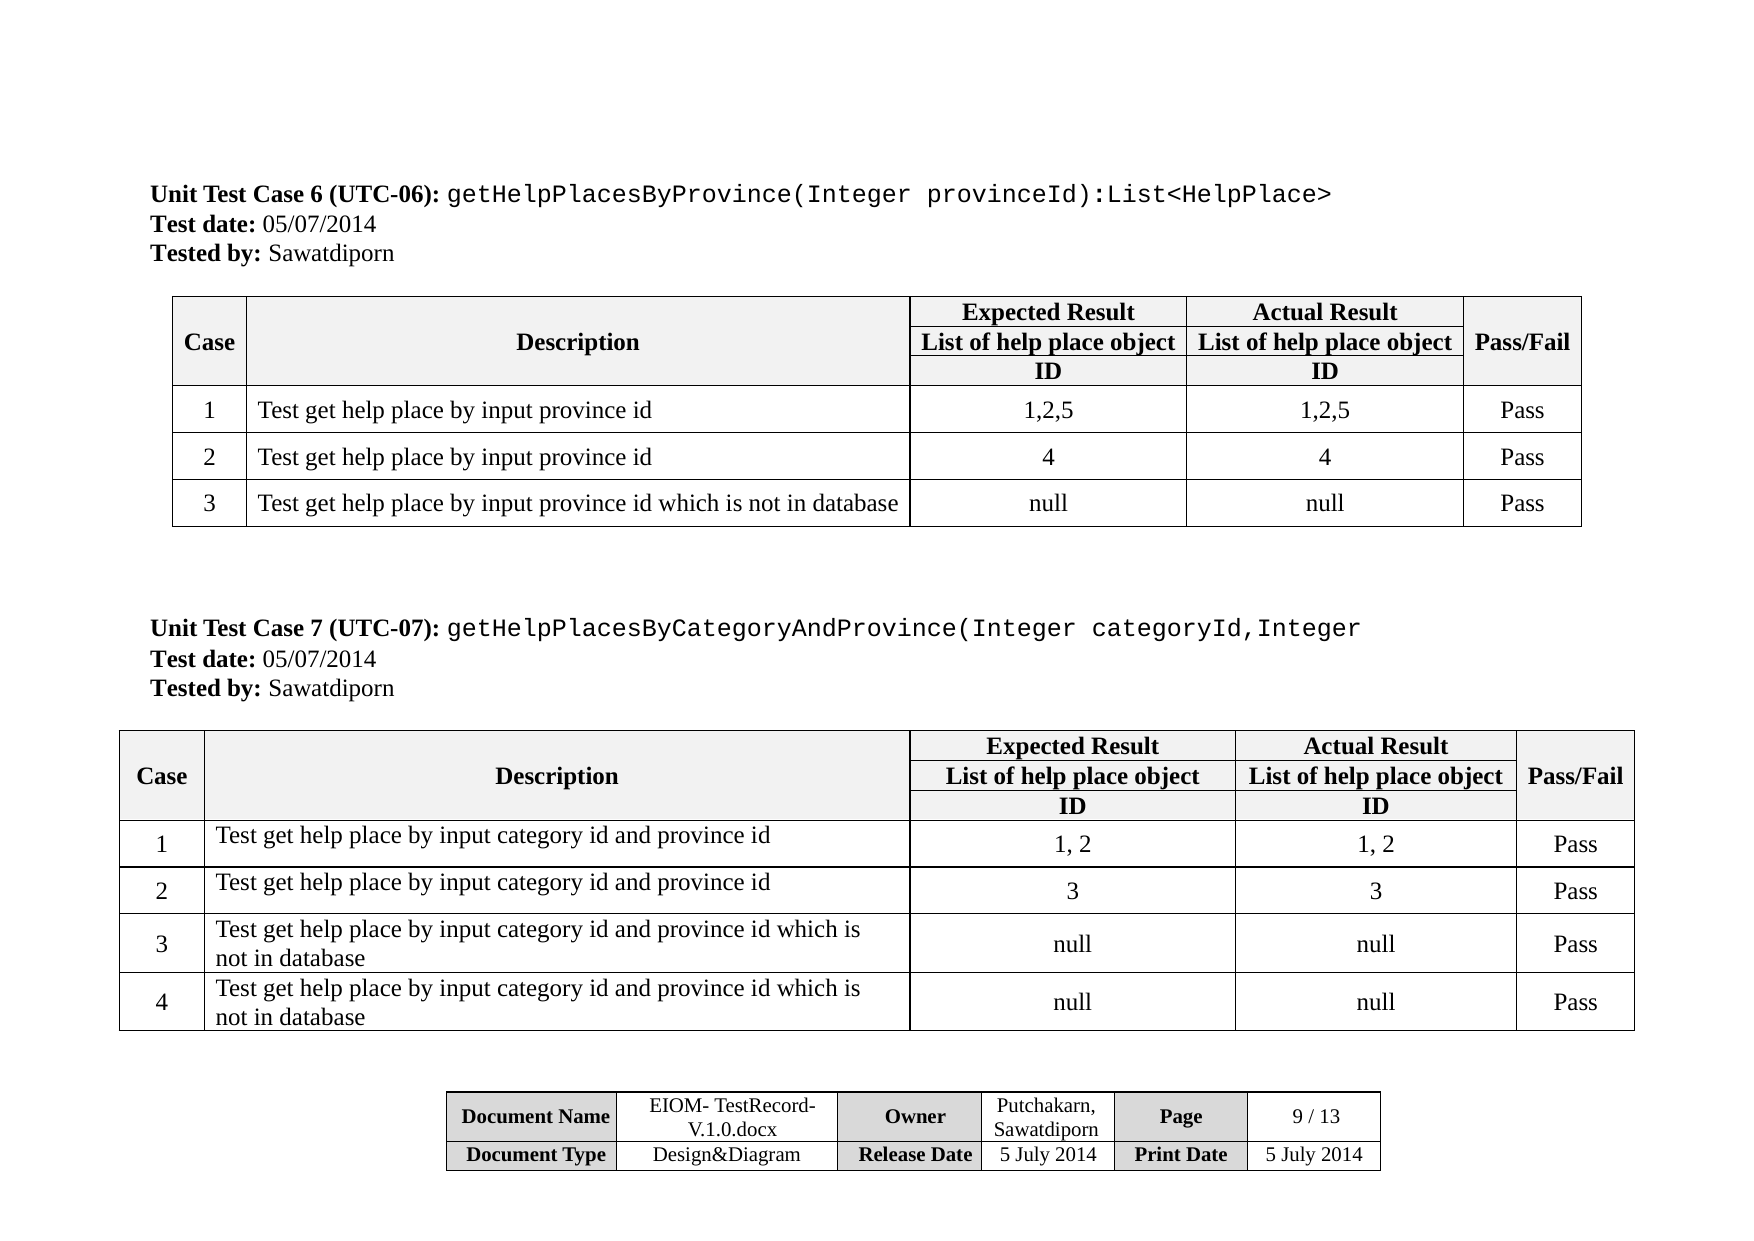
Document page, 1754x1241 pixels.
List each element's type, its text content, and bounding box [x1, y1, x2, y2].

table_header Pass/Fail [1517, 731, 1634, 819]
table_cell null [1236, 914, 1516, 972]
text Test date: 05/07/2014 [150, 644, 1604, 673]
table_cell 3 [911, 868, 1235, 913]
table_header Description [247, 297, 909, 385]
table_cell ID [911, 791, 1235, 819]
table_header Expected Result [911, 297, 1186, 326]
table_cell null [911, 973, 1235, 1030]
table_cell ID [1187, 356, 1463, 385]
table_cell 3 [1236, 868, 1516, 913]
table_cell 4 [1187, 433, 1463, 479]
table_cell Pass [1464, 433, 1581, 479]
table_cell List of help place object [1187, 327, 1463, 355]
table_cell Pass [1517, 973, 1634, 1030]
table_cell Test get help place by input category id and province id which is not in database [205, 973, 909, 1030]
table_cell Pass [1517, 821, 1634, 866]
table_cell null [1236, 973, 1516, 1030]
table_cell 4 [120, 973, 204, 1030]
table_cell null [911, 914, 1235, 972]
table_cell 4 [911, 433, 1186, 479]
table_cell 2 [173, 433, 246, 479]
table_cell 1,2,5 [1187, 386, 1463, 432]
table_header Case [173, 297, 246, 385]
table_cell 2 [120, 868, 204, 913]
table_cell ID [911, 356, 1186, 385]
table_cell Test get help place by input category id and province id [205, 868, 909, 913]
table_cell Pass [1464, 480, 1581, 526]
table_header Actual Result [1187, 297, 1463, 326]
table_cell Pass [1464, 386, 1581, 432]
table_cell 1 [120, 821, 204, 866]
table_cell 3 [120, 914, 204, 972]
table_cell List of help place object [1236, 761, 1516, 790]
table_cell Test get help place by input province id [247, 433, 909, 479]
table_cell Test get help place by input province id which is not in database [247, 480, 909, 526]
text Unit Test Case 6 (UTC-06): getHelpPlacesByProvince(Integer provinceId):List<HelpPlace> [150, 179, 1604, 209]
table_cell 1 [173, 386, 246, 432]
table_header Case [120, 731, 204, 819]
table_cell null [1187, 480, 1463, 526]
table_cell 1,2,5 [911, 386, 1186, 432]
table_header Pass/Fail [1464, 297, 1581, 385]
table_cell Pass [1517, 868, 1634, 913]
text Test date: 05/07/2014 [150, 209, 1604, 238]
table_cell Test get help place by input category id and province id [205, 821, 909, 866]
table_header Expected Result [911, 731, 1235, 760]
table_cell Test get help place by input province id [247, 386, 909, 432]
table_cell 3 [173, 480, 246, 526]
table_cell ID [1236, 791, 1516, 819]
table_header Description [205, 731, 909, 819]
text Tested by: Sawatdiporn [150, 238, 1604, 267]
table_cell null [911, 480, 1186, 526]
table_cell Test get help place by input category id and province id which is not in database [205, 914, 909, 972]
text Unit Test Case 7 (UTC-07): getHelpPlacesByCategoryAndProvince(Integer categoryId,Integer [150, 613, 1604, 644]
table_cell Pass [1517, 914, 1634, 972]
table_cell 1, 2 [911, 821, 1235, 866]
text Tested by: Sawatdiporn [150, 673, 1604, 701]
table_cell List of help place object [911, 327, 1186, 355]
table_cell 1, 2 [1236, 821, 1516, 866]
table_cell List of help place object [911, 761, 1235, 790]
table_header Actual Result [1236, 731, 1516, 760]
